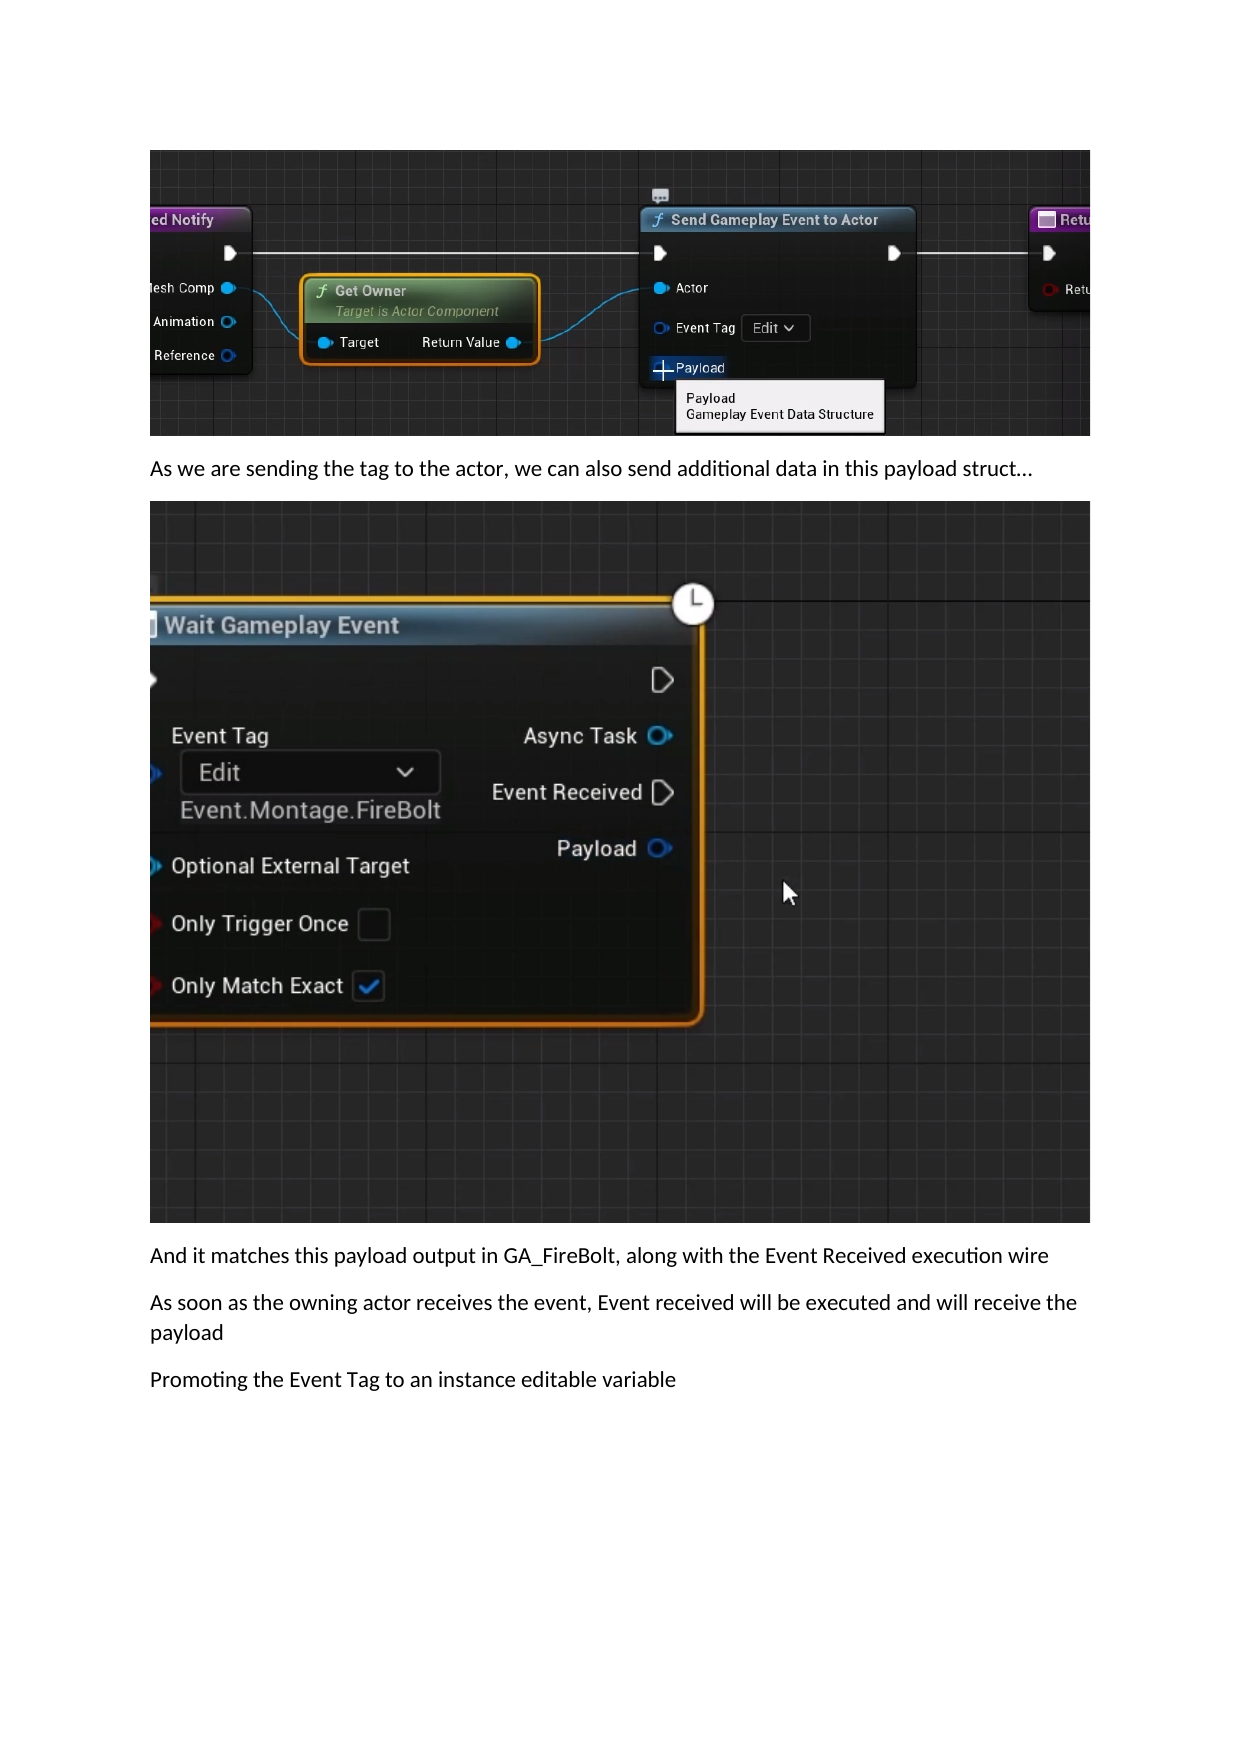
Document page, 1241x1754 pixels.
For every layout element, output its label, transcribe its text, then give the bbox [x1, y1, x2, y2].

text As soon as the owning actor receives the event, Event received will be executed and will receive the payload [150, 1288, 1090, 1346]
text Promoting the Event Tag to an instance editable variable [150, 1365, 1090, 1393]
picture [150, 501, 1091, 1223]
text As we are sending the tag to the actor, we can also send additional data in this payload struct… [150, 454, 1090, 482]
text And it matches this payload output in GA_FireBolt, along with the Event Received execution wire [150, 1241, 1090, 1269]
picture [150, 150, 1091, 436]
